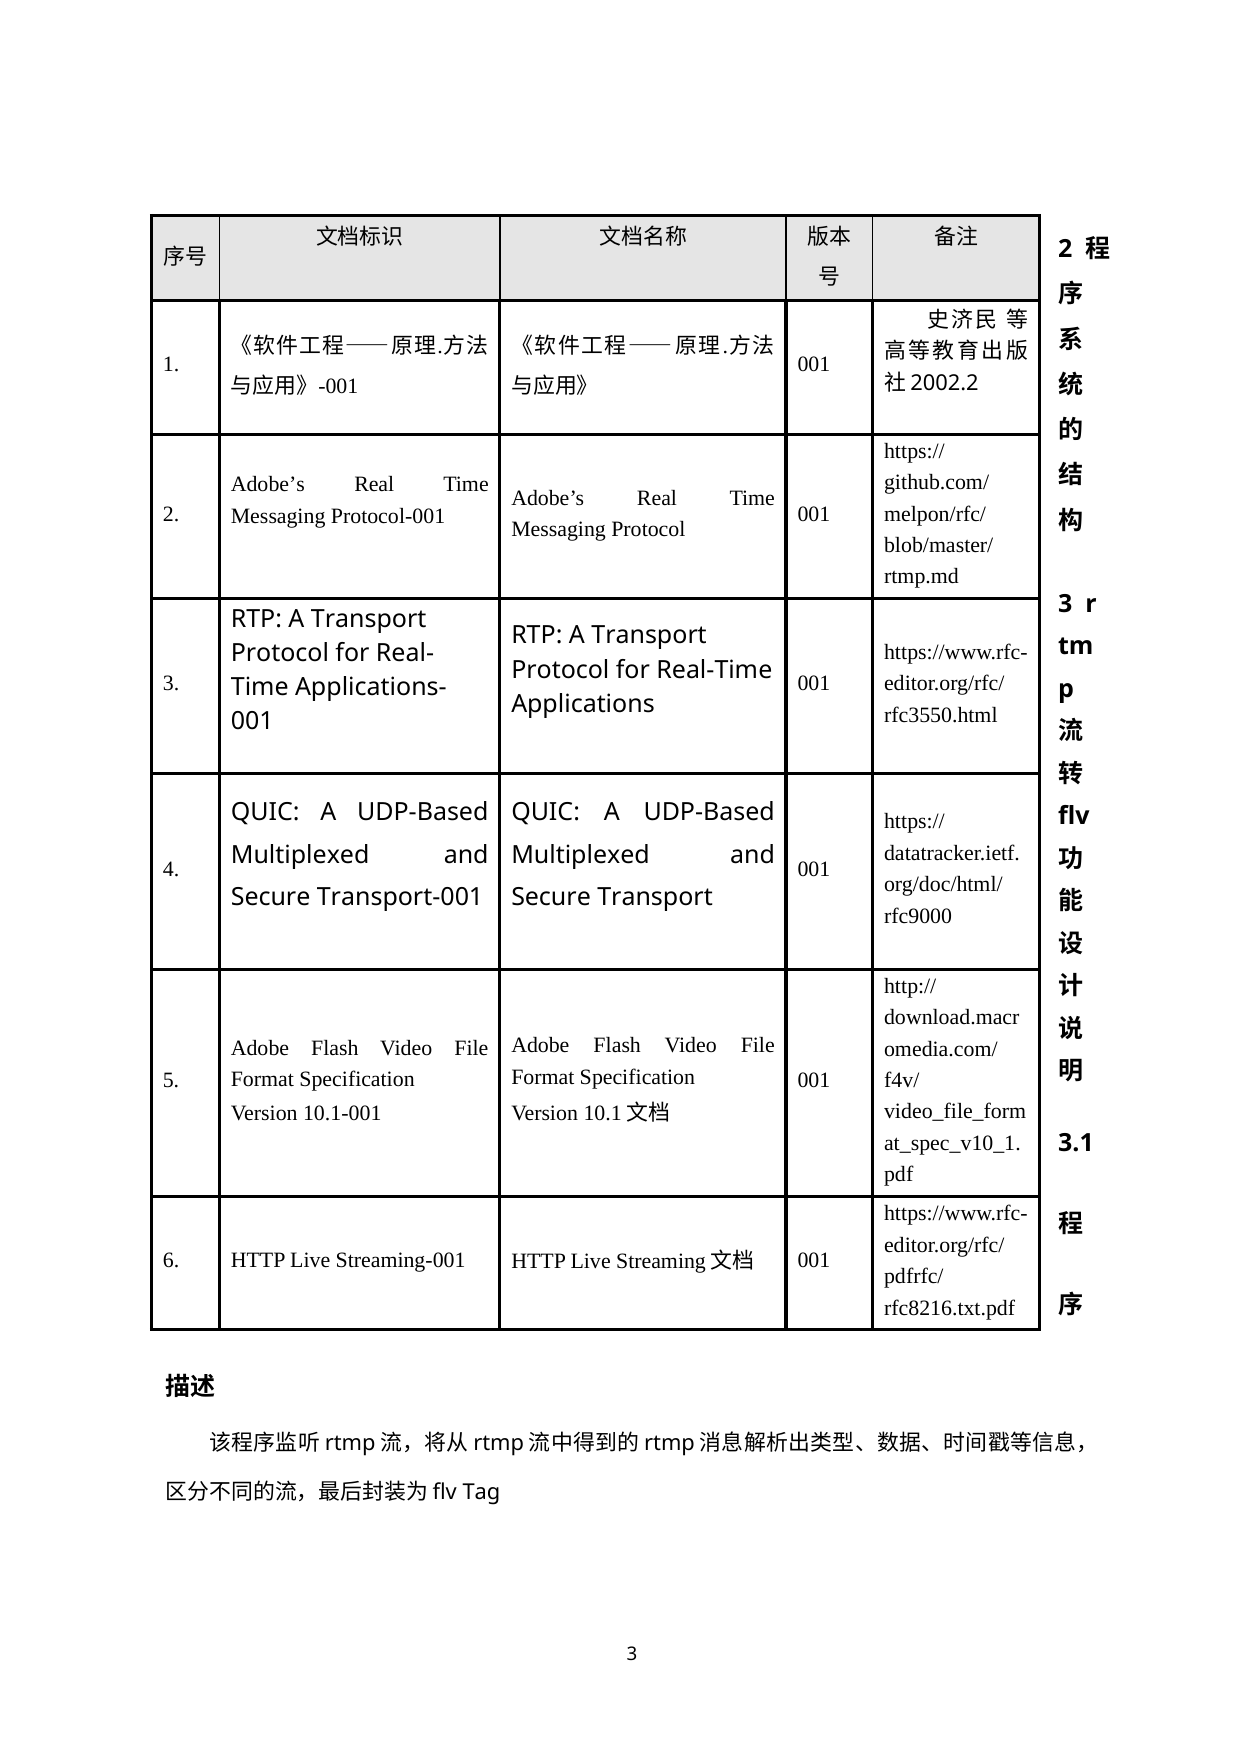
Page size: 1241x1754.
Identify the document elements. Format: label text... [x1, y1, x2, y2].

table_cell 001 [788, 775, 871, 967]
table_header 版本号 [787, 217, 872, 299]
table_cell 001 [788, 1198, 871, 1328]
table_cell https://github.com/melpon/rfc/blob/master/rtmp.md [874, 436, 1038, 597]
table_cell HTTP Live Streaming文档 [501, 1198, 784, 1328]
text 该程序监听rtmp流，将从rtmp流中得到的rtmp消息解析出类型、数据、时间戳等信息，区分不同的流，最后封装为flv Tag [165, 1426, 1098, 1507]
table_cell QUIC: A UDP-Based Multiplexed and Secure Transport-001 [221, 775, 498, 967]
table_cell https://datatracker.ietf.org/doc/html/rfc9000 [874, 775, 1038, 967]
table_cell HTTP Live Streaming-001 [221, 1198, 498, 1328]
table_cell 《软件工程——原理.方法与应用》 [501, 302, 784, 432]
table_header 文档标识 [220, 217, 499, 299]
table_cell 3. [153, 600, 218, 772]
table_cell 6. [153, 1198, 218, 1328]
table_cell 《软件工程——原理.方法与应用》-001 [221, 302, 498, 432]
table_cell https://www.rfc-editor.org/rfc/rfc3550.html [874, 600, 1038, 772]
table_cell RTP: A Transport Protocol for Real-Time Applications-001 [221, 600, 498, 772]
table_cell 5. [153, 971, 218, 1195]
table_header 备注 [873, 217, 1038, 299]
table_cell 4. [153, 775, 218, 967]
table_cell Adobe Flash Video File Format Specification Version 10.1文档 [501, 971, 784, 1195]
table_cell http://download.macromedia.com/f4v/video_file_format_spec_v10_1.pdf [874, 971, 1038, 1195]
table_header 文档名称 [501, 217, 785, 299]
table_cell 001 [788, 302, 871, 432]
table_cell Adobe’s Real Time Messaging Protocol [501, 436, 784, 597]
table_cell https://www.rfc-editor.org/rfc/pdfrfc/rfc8216.txt.pdf [874, 1198, 1038, 1328]
table_cell Adobe’s Real Time Messaging Protocol-001 [221, 436, 498, 597]
table_cell 史济民 等 高等教育出版社2002.2 [874, 302, 1038, 432]
table_cell Adobe Flash Video File Format Specification Version 10.1-001 [221, 971, 498, 1195]
table_cell RTP: A Transport Protocol for Real-Time Applications [501, 600, 784, 772]
table_cell 1. [153, 302, 218, 432]
subtitle 程序系统的结构 [1041, 228, 1098, 537]
table_header 序号 [153, 217, 219, 299]
subtitle 程序描述 [165, 1108, 1098, 1417]
subtitle rtmp流转flv功能设计说明 [1041, 585, 1098, 1087]
table_cell 001 [788, 971, 871, 1195]
table_cell 2. [153, 436, 218, 597]
table_cell QUIC: A UDP-Based Multiplexed and Secure Transport [501, 775, 784, 967]
table_cell 001 [788, 600, 871, 772]
table_cell 001 [788, 436, 871, 597]
